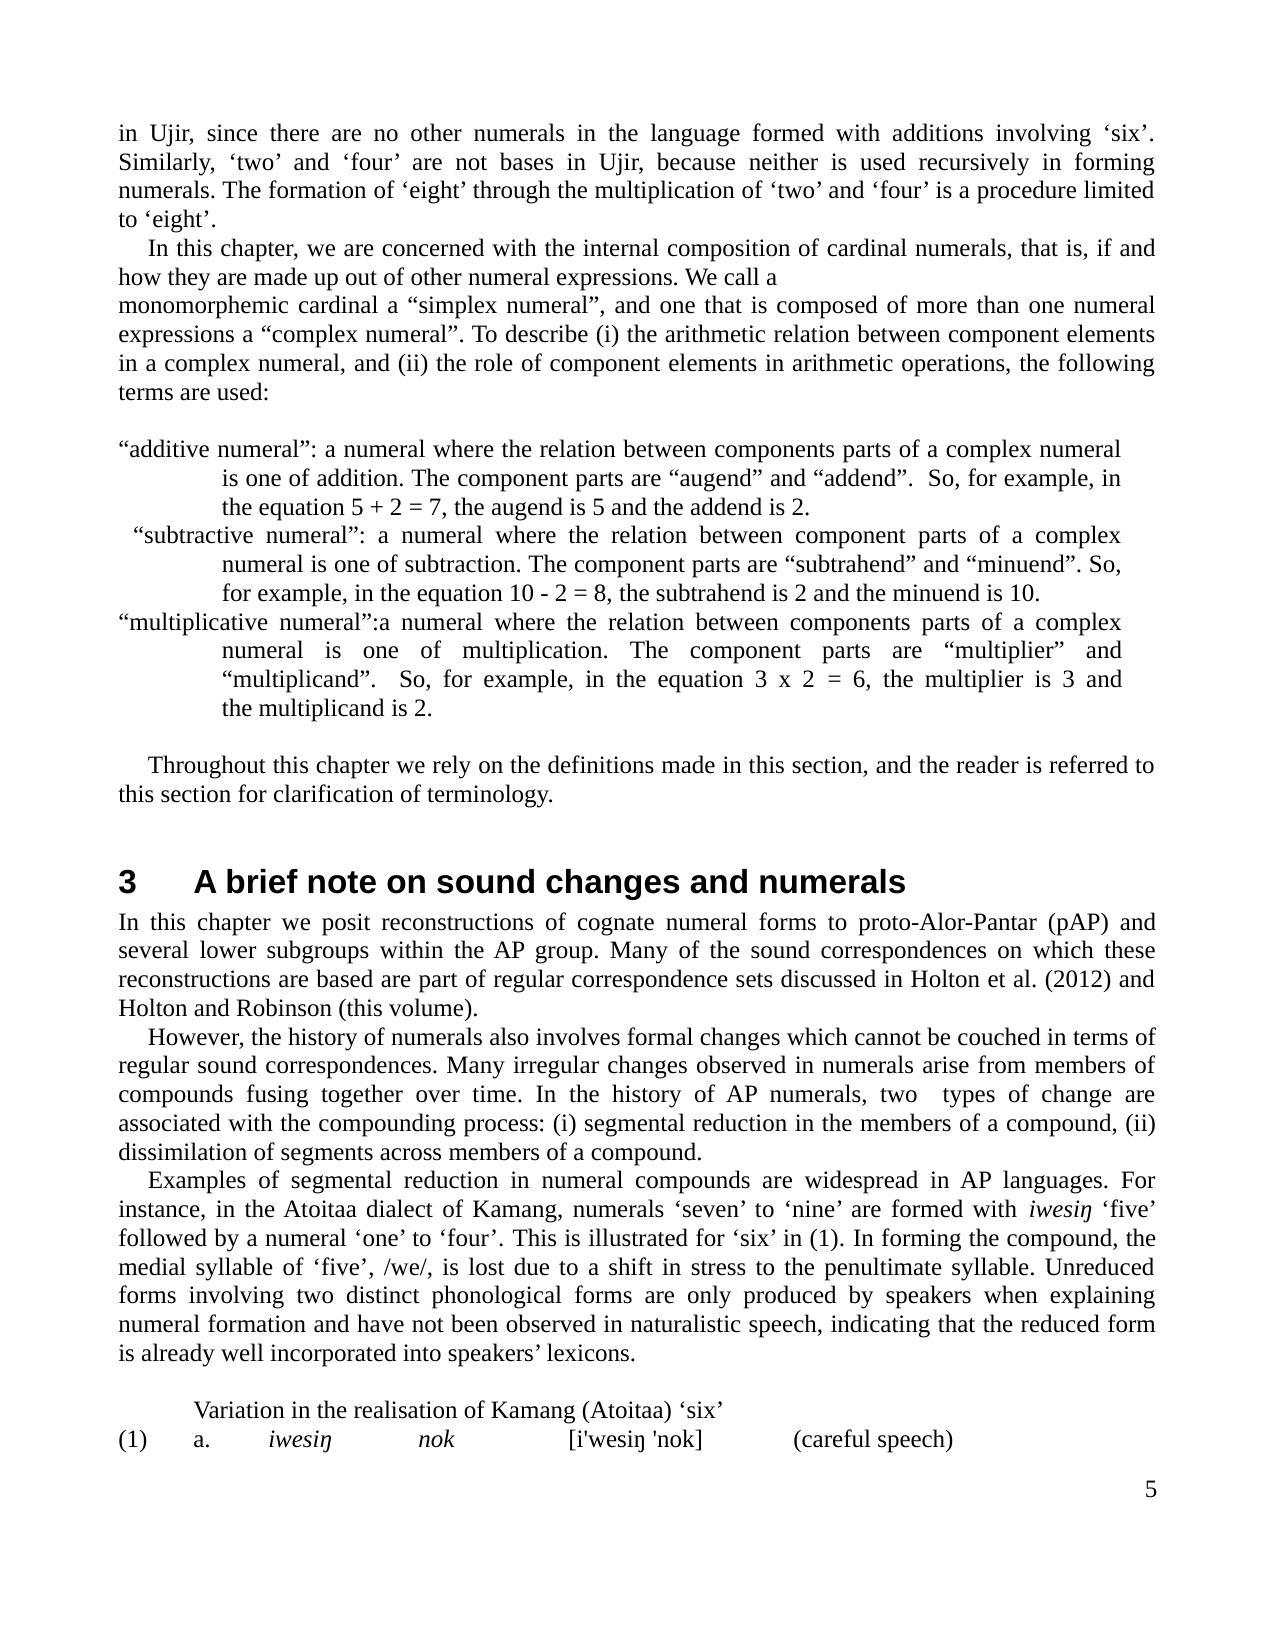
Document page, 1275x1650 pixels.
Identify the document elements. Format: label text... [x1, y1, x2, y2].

text In this chapter, we are concerned with the internal composition of cardinal numerals, that is, if and how they are made up out of other numeral expressions. We call a [118, 233, 1157, 291]
text Examples of segmental reduction in numeral compounds are widespread in AP languages. For instance, in the Atoitaa dialect of Kamang, numerals ‘seven’ to ‘nine’ are formed with iwesiŋ ‘five’ followed by a numeral ‘one’ to ‘four’. This is illustrated for ‘six’ in (1). In forming the compound, the medial syllable of ‘five’, /we/, is lost due to a shift in stress to the penultimate syllable. Unreduced forms involving two distinct phonological forms are only produced by speakers when explaining numeral formation and have not been observed in naturalistic speech, indicating that the reduced form is already well incorporated into speakers’ lexicons. [118, 1165, 1157, 1367]
text “additive numeral”: a numeral where the relation between components parts of a complex numeral is one of addition. The component parts are “augend” and “addend”. So, for example, in the equation 5 + 2 = 7, the augend is 5 and the addend is 2. [118, 434, 1123, 521]
text In this chapter we posit reconstructions of cognate numeral forms to proto-Alor-Pantar (pAP) and several lower subgroups within the AP group. Many of the sound correspondences on which these reconstructions are based are part of regular correspondence sets discussed in Holton et al. (2012) and Holton and Robinson (this volume). [118, 907, 1157, 1022]
text “multiplicative numeral”:a numeral where the relation between components parts of a complex numeral is one of multiplication. The component parts are “multiplier” and “multiplicand”. So, for example, in the equation 3 x 2 = 6, the multiplier is 3 and the multiplicand is 2. [118, 607, 1123, 722]
text However, the history of numerals also involves formal changes which cannot be couched in terms of regular sound correspondences. Many irregular changes observed in numerals arise from members of compounds fusing together over time. In the history of AP numerals, two types of change are associated with the compounding process: (i) segmental reduction in the members of a compound, (ii) dissimilation of segments across members of a compound. [118, 1022, 1157, 1165]
text Variation in the realisation of Kamang (Atoitaa) ‘six’ [118, 1395, 1157, 1424]
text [118, 118, 1157, 233]
text Throughout this chapter we rely on the definitions made in this section, and the reader is referred to this section for clarification of terminology. [118, 751, 1157, 808]
text (1) a. iwesiŋ nok [i'wesiŋ 'nok] (careful speech) [118, 1424, 1157, 1453]
text monomorphemic cardinal a “simplex numeral”, and one that is composed of more than one numeral expressions a “complex numeral”. To describe (i) the arithmetic relation between component elements in a complex numeral, and (ii) the role of component elements in arithmetic operations, the following terms are used: [118, 291, 1157, 406]
text “subtractive numeral”: a numeral where the relation between component parts of a complex numeral is one of subtraction. The component parts are “subtrahend” and “minuend”. So, for example, in the equation 10 - 2 = 8, the subtrahend is 2 and the minuend is 10. [133, 521, 1123, 607]
subtitle 3 A brief note on sound changes and numerals [118, 862, 1157, 900]
